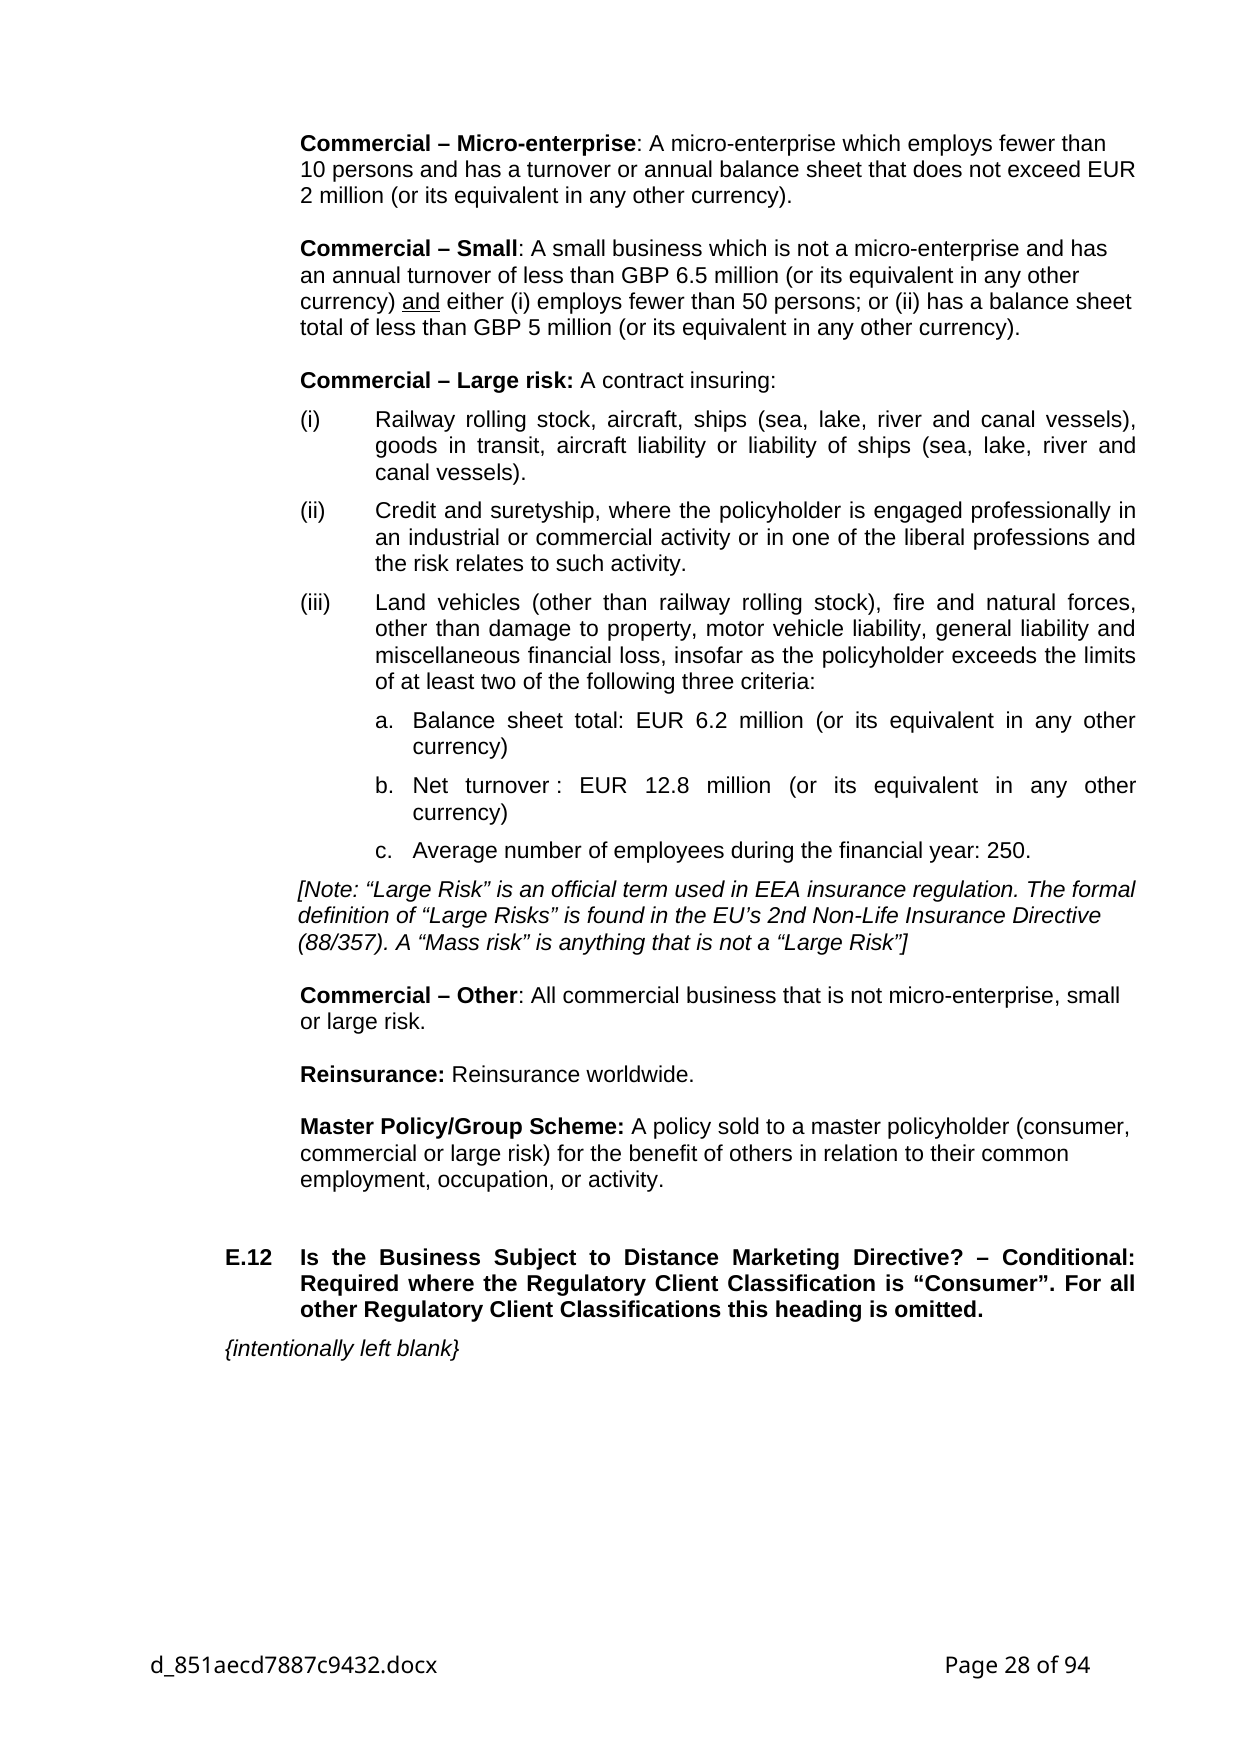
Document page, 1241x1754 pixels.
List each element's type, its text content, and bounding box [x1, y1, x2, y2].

text Commercial – Small: A small business which is not a micro-enterprise and has an annual turnover of less than GBP 6.5 million (or its equivalent in any other currency) and either (i) employs fewer than 50 persons; or (ii) has a balance sheet total of less than GBP 5 million (or its equivalent in any other currency). [300, 235, 1137, 341]
text {intentionally left blank} [225, 1335, 1137, 1362]
list Credit and suretyship, where the policyholder is engaged professionally in an industrial or commercial activity or in one of the liberal professions and the risk relates to such activity. [300, 497, 1137, 576]
list Railway rolling stock, aircraft, ships (sea, lake, river and canal vessels), goods in transit, aircraft liability or liability of ships (sea, lake, river and canal vessels). [300, 406, 1137, 485]
text Reinsurance: Reinsurance worldwide. [300, 1061, 1137, 1087]
text Commercial – Micro-enterprise: A micro-enterprise which employs fewer than 10 persons and has a turnover or annual balance sheet that does not exceed EUR 2 million (or its equivalent in any other currency). [300, 130, 1137, 209]
text [Note: “Large Risk” is an official term used in EEA insurance regulation. The formal definition of “Large Risks” is found in the EU’s 2nd Non-Life Insurance Directive (88/357). A “Mass risk” is anything that is not a “Large Risk”] [225, 876, 1137, 955]
text Commercial – Other: All commercial business that is not micro-enterprise, small or large risk. [300, 982, 1137, 1034]
list Land vehicles (other than railway rolling stock), fire and natural forces, other than damage to property, motor vehicle liability, general liability and miscellaneous financial loss, insofar as the policyholder exceeds the limits of at least two of the following three criteria: [300, 589, 1137, 694]
text E.12 Is the Business Subject to Distance Marketing Directive? – Conditional: Required where the Regulatory Client Classification is “Consumer”. For all other Regulatory Client Classifications this heading is omitted. [225, 1244, 1137, 1323]
list Average number of employees during the financial year: 250. [375, 837, 1137, 864]
list Balance sheet total: EUR 6.2 million (or its equivalent in any other currency) [375, 707, 1137, 759]
list Net turnover : EUR 12.8 million (or its equivalent in any other currency) [375, 772, 1137, 825]
text Commercial – Large risk: A contract insuring: [300, 367, 1137, 393]
text Master Policy/Group Scheme: A policy sold to a master policyholder (consumer, commercial or large risk) for the benefit of others in relation to their common employment, occupation, or activity. [300, 1113, 1137, 1192]
